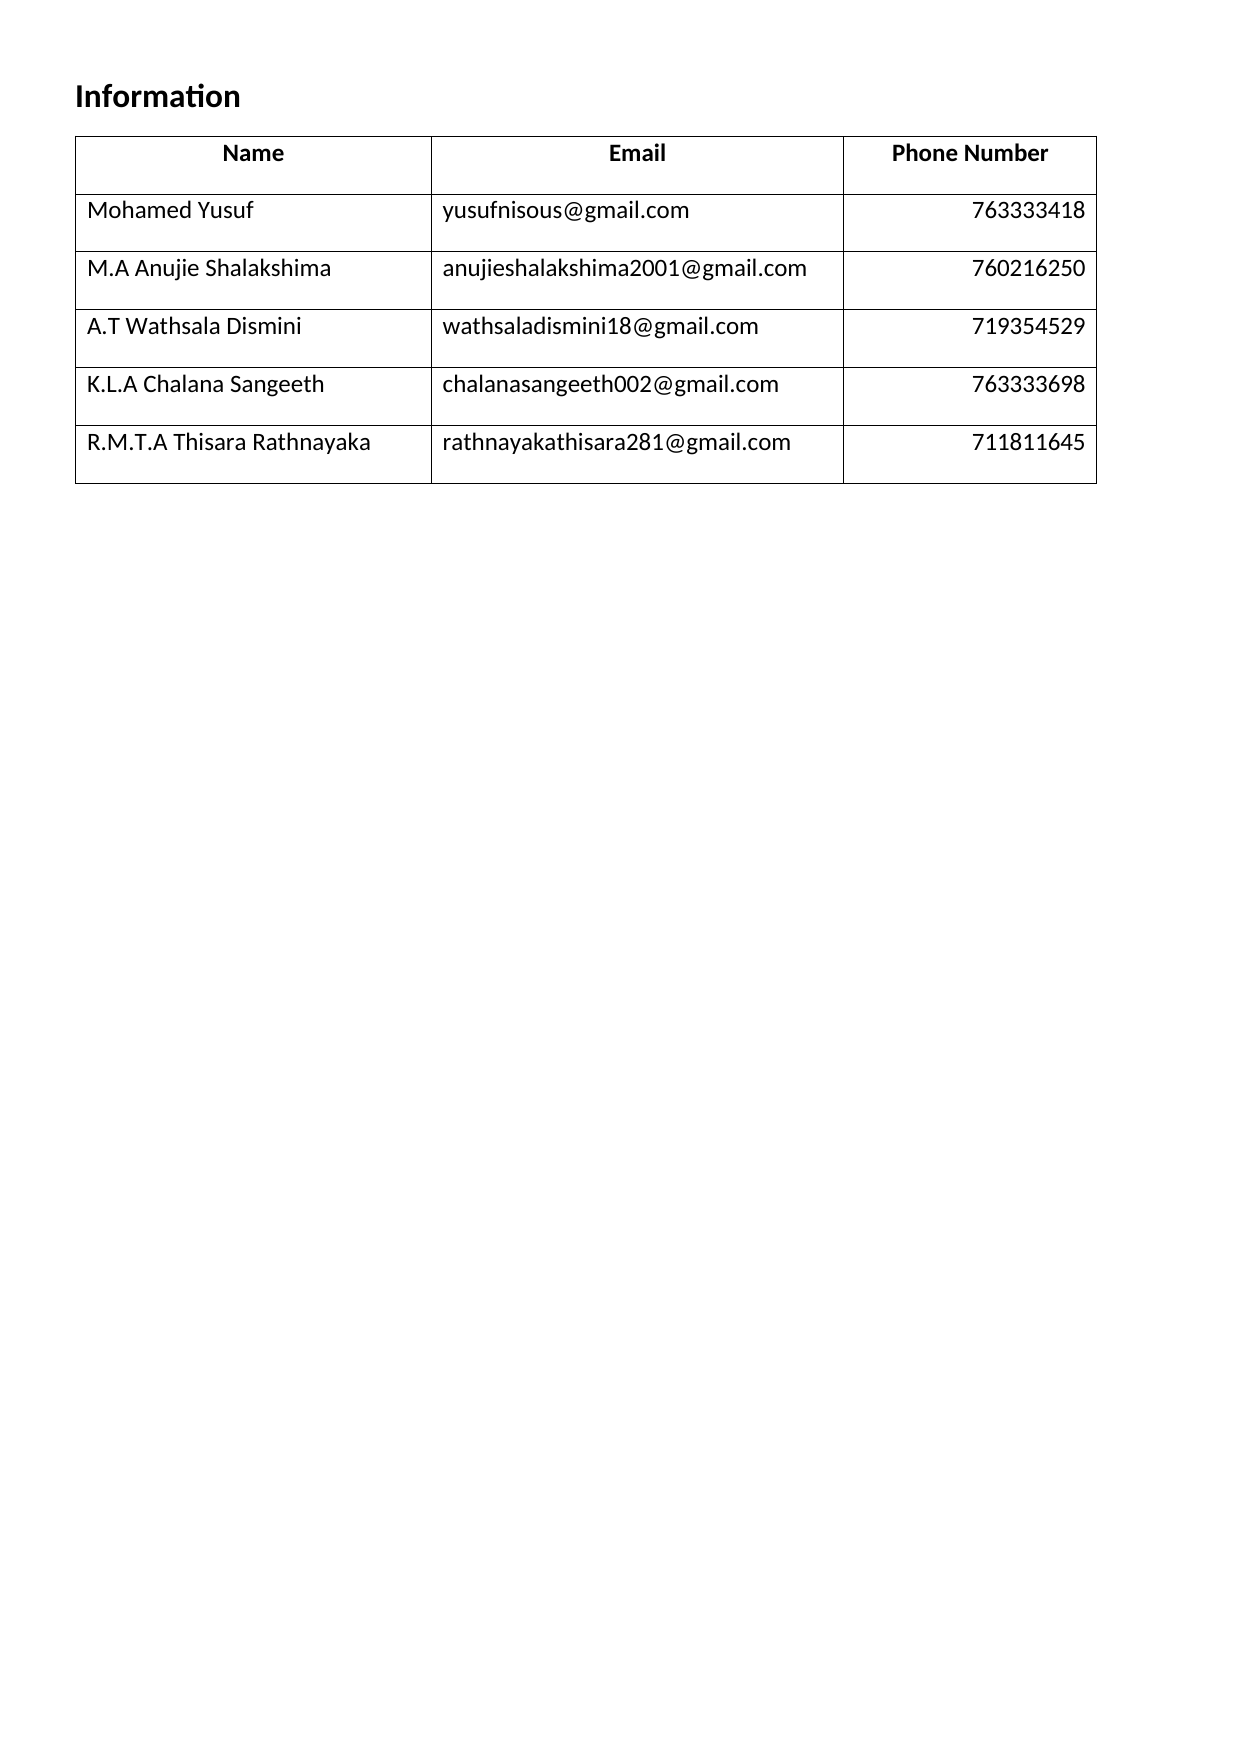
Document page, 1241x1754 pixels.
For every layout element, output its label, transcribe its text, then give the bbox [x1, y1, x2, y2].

table_cell 711811645 [844, 426, 1096, 482]
table_cell 763333418 [844, 195, 1096, 251]
table_cell anujieshalakshima2001@gmail.com [432, 252, 843, 309]
table_cell chalanasangeeth002@gmail.com [432, 368, 843, 425]
table_cell 763333698 [844, 368, 1096, 425]
table_cell 719354529 [844, 310, 1096, 367]
table_cell 760216250 [844, 252, 1096, 309]
table_cell Mohamed Yusuf [76, 195, 431, 251]
table_header Phone Number [844, 137, 1096, 193]
table_header Email [432, 137, 843, 193]
table_cell rathnayakathisara281@gmail.com [432, 426, 843, 482]
table_cell A.T Wathsala Dismini [76, 310, 431, 367]
table_header Name [76, 137, 431, 193]
table_cell K.L.A Chalana Sangeeth [76, 368, 431, 425]
table_cell M.A Anujie Shalakshima [76, 252, 431, 309]
table_cell wathsaladismini18@gmail.com [432, 310, 843, 367]
table_cell R.M.T.A Thisara Rathnayaka [76, 426, 431, 482]
table_cell yusufnisous@gmail.com [432, 195, 843, 251]
text Information [75, 75, 1165, 116]
